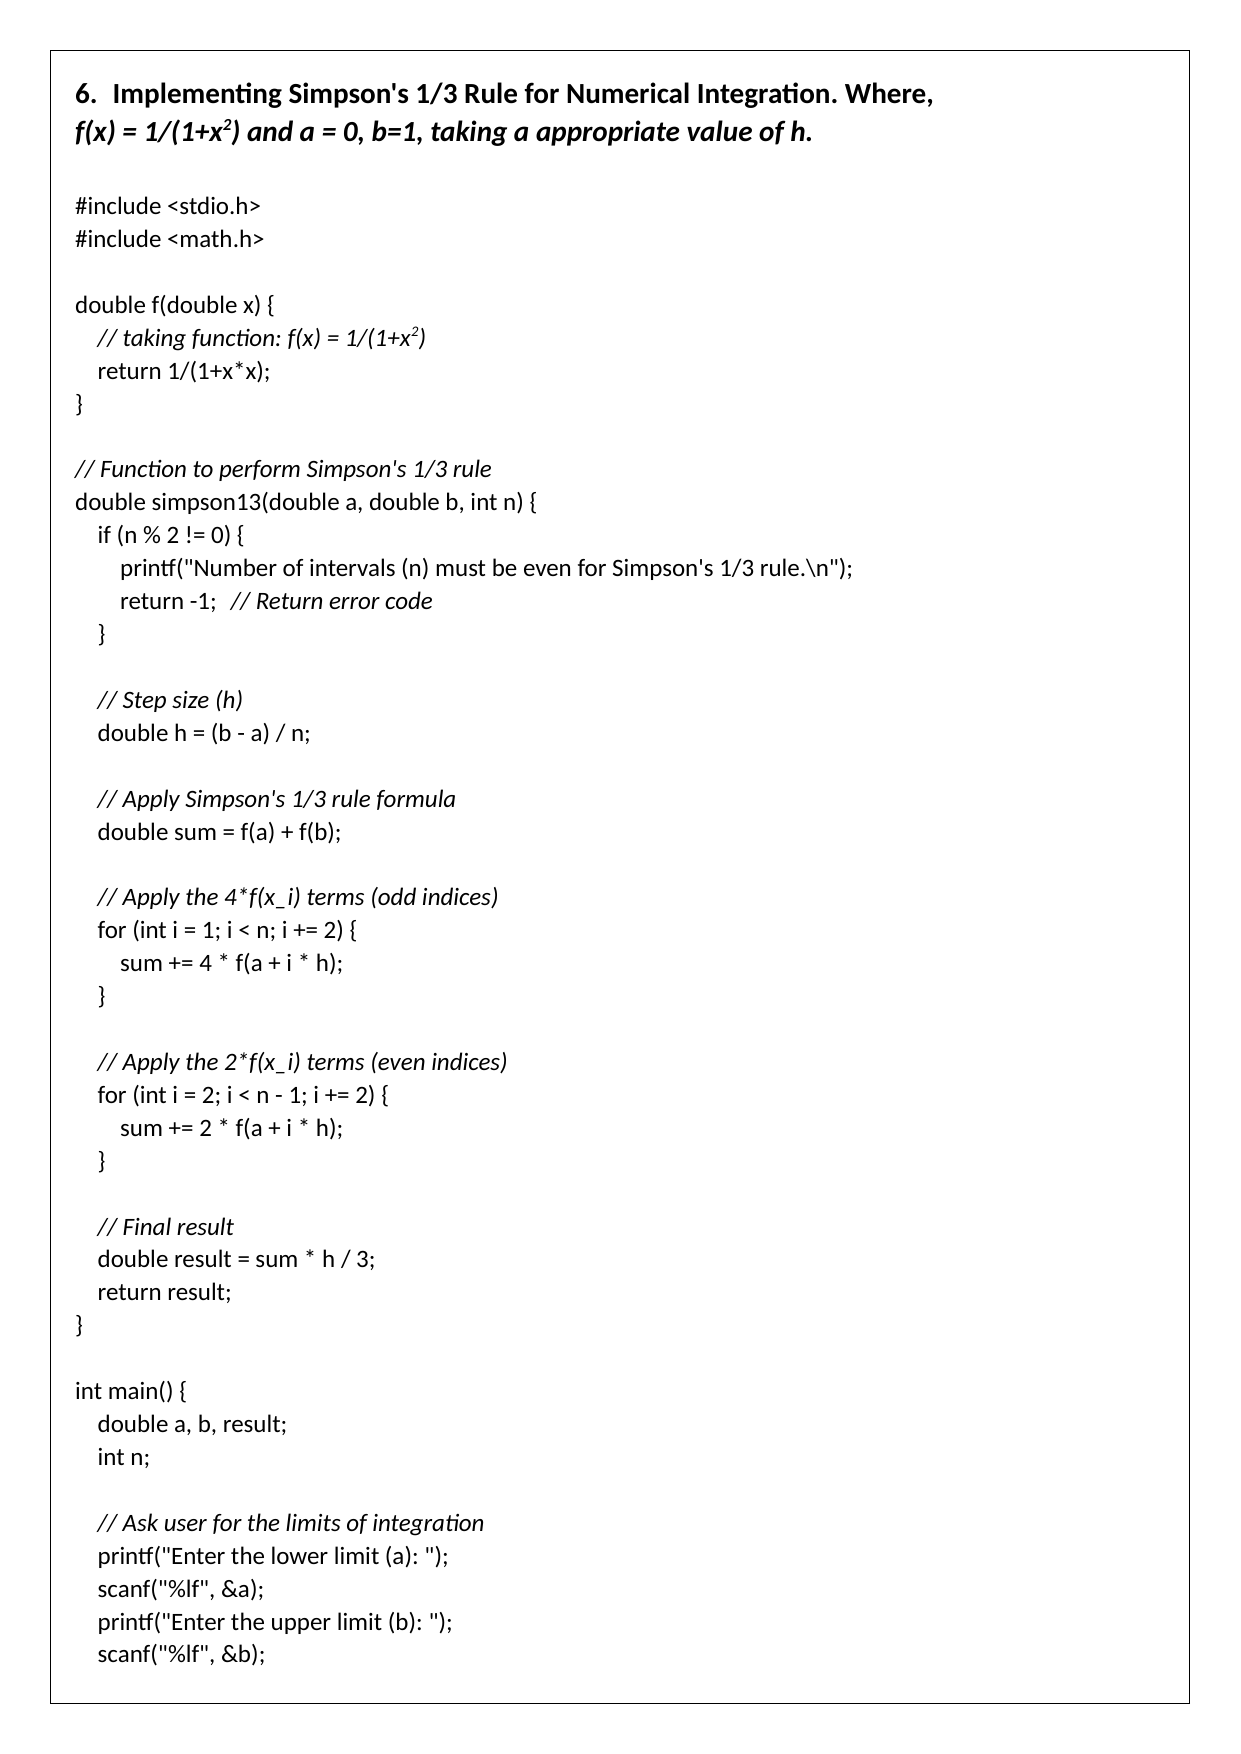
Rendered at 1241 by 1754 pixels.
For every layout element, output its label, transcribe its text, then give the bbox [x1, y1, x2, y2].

list printf("Number of intervals (n) must be even for Simpson's 1/3 rule.\n"); [75, 552, 1165, 583]
list // Final result [75, 1211, 1165, 1241]
list return 1/(1+x*x); [75, 355, 1165, 385]
list return -1; // Return error code [75, 585, 1165, 616]
list sum += 2 * f(a + i * h); [75, 1112, 1165, 1142]
list #include <math.h> [75, 223, 1165, 254]
list f(x) = 1/(1+x2) and a = 0, b=1, taking a appropriate value of h. [75, 113, 1165, 149]
list } [75, 1309, 1165, 1340]
list // Apply the 4*f(x_i) terms (odd indices) [75, 882, 1165, 912]
list // Ask user for the limits of integration [75, 1507, 1165, 1537]
list printf("Enter the lower limit (a): "); [75, 1540, 1165, 1570]
list } [75, 618, 1165, 649]
list double a, b, result; [75, 1408, 1165, 1439]
list double result = sum * h / 3; [75, 1244, 1165, 1274]
list double simpson13(double a, double b, int n) { [75, 487, 1165, 517]
list double sum = f(a) + f(b); [75, 816, 1165, 846]
list // Function to perform Simpson's 1/3 rule [75, 454, 1165, 484]
list int main() { [75, 1375, 1165, 1406]
list } [75, 980, 1165, 1011]
list } [75, 1145, 1165, 1175]
list double h = (b - a) / n; [75, 717, 1165, 747]
list // Apply Simpson's 1/3 rule formula [75, 783, 1165, 813]
list // taking function: f(x) = 1/(1+x2) [75, 322, 1165, 352]
list double f(double x) { [75, 289, 1165, 319]
list int n; [75, 1441, 1165, 1472]
list Implementing Simpson's 1/3 Rule for Numerical Integration. Where, [75, 75, 1165, 111]
list printf("Enter the upper limit (b): "); [75, 1606, 1165, 1636]
list for (int i = 2; i < n - 1; i += 2) { [75, 1079, 1165, 1109]
list for (int i = 1; i < n; i += 2) { [75, 914, 1165, 945]
list // Apply the 2*f(x_i) terms (even indices) [75, 1046, 1165, 1077]
list scanf("%lf", &b); [75, 1639, 1165, 1669]
list if (n % 2 != 0) { [75, 519, 1165, 550]
list sum += 4 * f(a + i * h); [75, 947, 1165, 978]
list // Step size (h) [75, 684, 1165, 714]
list return result; [75, 1277, 1165, 1307]
list scanf("%lf", &a); [75, 1573, 1165, 1603]
list } [75, 388, 1165, 418]
list #include <stdio.h> [75, 190, 1165, 221]
